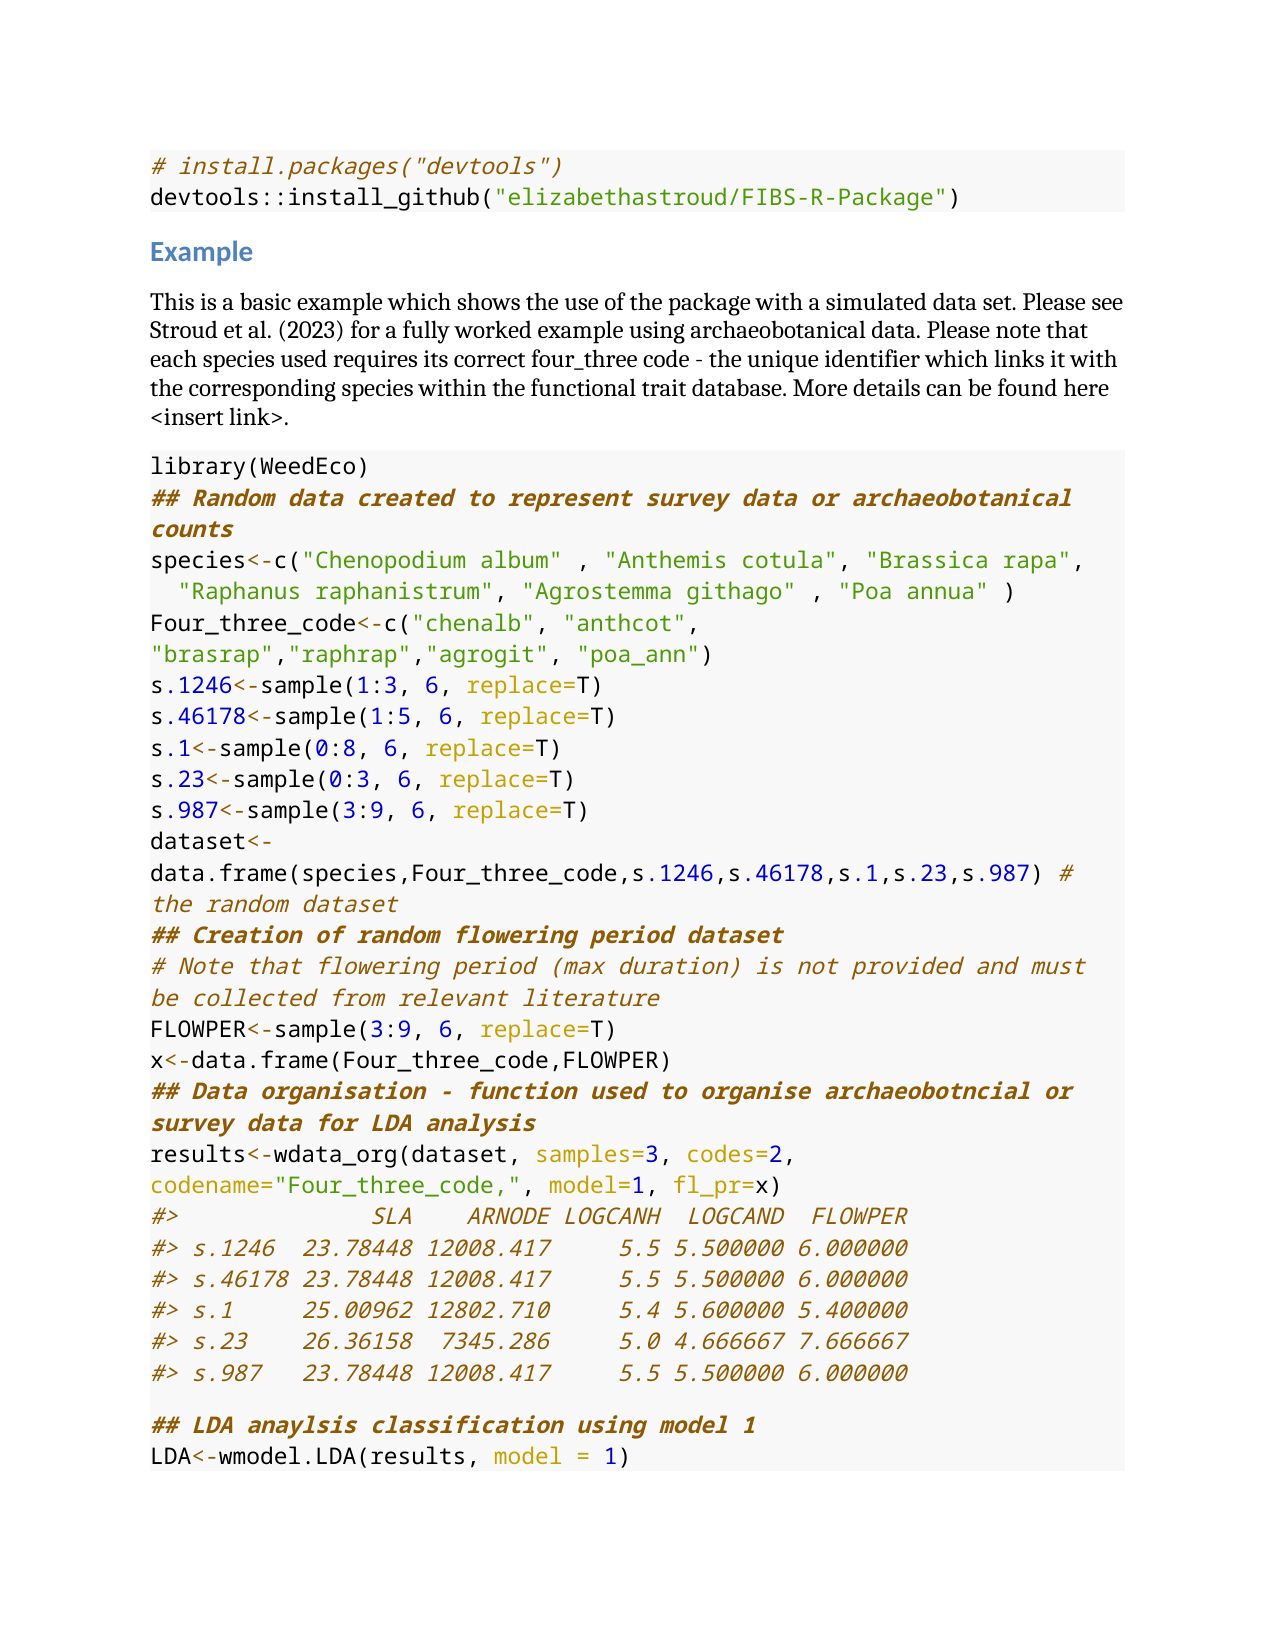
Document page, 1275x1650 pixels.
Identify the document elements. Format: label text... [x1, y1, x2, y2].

text This is a basic example which shows the use of the package with a simulated data set. Please see Stroud et al. (2023) for a fully worked example using archaeobotanical data. Please note that each species used requires its correct four_three code - the unique identifier which links it with the corresponding species within the functional trait database. More details can be found here <insert link>. [150, 288, 1125, 431]
subtitle Example [150, 233, 1125, 269]
text # install.packages("devtools") devtools::install_github("elizabethastroud/FIBS-R-Package") [562, 150, 1125, 212]
text library(WeedEco) ## Random data created to represent survey data or archaeobotanical counts species<-c("Chenopodium album" , "Anthemis cotula", "Brassica rapa", "Raphanus raphanistrum", "Agrostemma githago" , "Poa annua" ) Four_three_code<-c("chenalb", "anthcot", "brasrap","raphrap","agrogit", "poa_ann") s.1246<-sample(1:3, 6, replace=T) s.46178<-sample(1:5, 6, replace=T) s.1<-sample(0:8, 6, replace=T) s.23<-sample(0:3, 6, replace=T) s.987<-sample(3:9, 6, replace=T) dataset<-data.frame(species,Four_three_code,s.1246,s.46178,s.1,s.23,s.987) # the random dataset ## Creation of random flowering period dataset # Note that flowering period (max duration) is not provided and must be collected from relevant literature FLOWPER<-sample(3:9, 6, replace=T) x<-data.frame(Four_three_code,FLOWPER) ## Data organisation - function used to organise archaeobotncial or survey data for LDA analysis results<-wdata_org(dataset, samples=3, codes=2, codename="Four_three_code,", model=1, fl_pr=x) #> SLA ARNODE LOGCANH LOGCAND FLOWPER #> s.1246 23.78448 12008.417 5.5 5.500000 6.000000 #> s.46178 23.78448 12008.417 5.5 5.500000 6.000000 #> s.1 25.00962 12802.710 5.4 5.600000 5.400000 #> s.23 26.36158 7345.286 5.0 4.666667 7.666667 #> s.987 23.78448 12008.417 5.5 5.500000 6.000000 [232, 450, 1125, 1388]
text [150, 1408, 1125, 1471]
